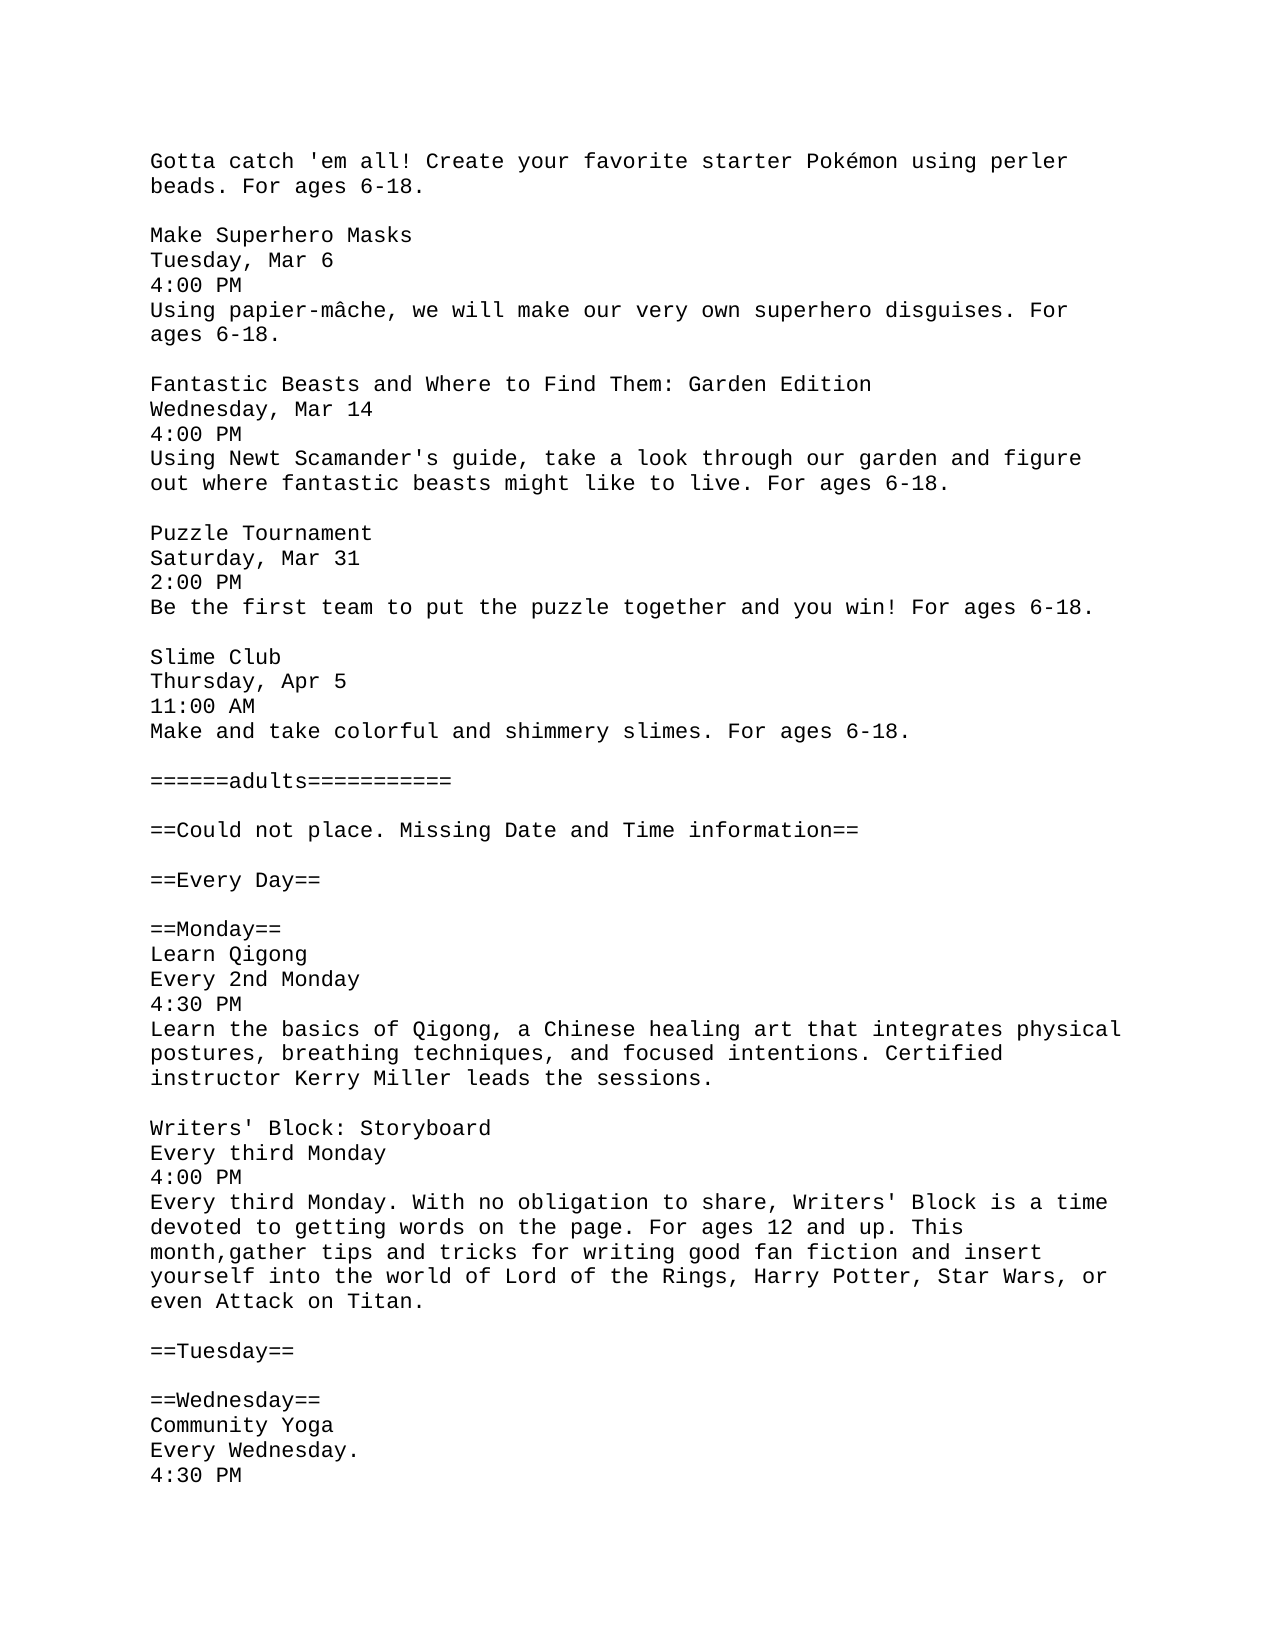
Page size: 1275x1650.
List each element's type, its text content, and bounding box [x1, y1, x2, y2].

text 4:00 PM [150, 423, 1125, 447]
text Puzzle Tournament [150, 522, 1125, 547]
text Using papier-mâche, we will make our very own superhero disguises. For ages 6-18. [150, 299, 1125, 348]
text 4:30 PM [150, 993, 1125, 1018]
text Make Superhero Masks [150, 224, 1125, 249]
text ==Monday== [150, 918, 1125, 943]
text Gotta catch 'em all! Create your favorite starter Pokémon using perler beads. For ages 6-18. [150, 150, 1125, 199]
text Using Newt Scamander's guide, take a look through our garden and figure out where fantastic beasts might like to live. For ages 6-18. [150, 447, 1125, 497]
text 11:00 AM [150, 695, 1125, 720]
text 4:00 PM [150, 1166, 1125, 1191]
text ==Could not place. Missing Date and Time information== [150, 819, 1125, 844]
text Be the first team to put the puzzle together and you win! For ages 6-18. [150, 596, 1125, 621]
text Every third Monday [150, 1142, 1125, 1166]
text ==Every Day== [150, 869, 1125, 894]
text Slime Club [150, 646, 1125, 671]
text 2:00 PM [150, 571, 1125, 596]
text Learn the basics of Qigong, a Chinese healing art that integrates physical postures, breathing techniques, and focused intentions. Certified instructor Kerry Miller leads the sessions. [150, 1018, 1125, 1092]
text ==Tuesday== [150, 1340, 1125, 1365]
text Community Yoga [150, 1414, 1125, 1439]
text Wednesday, Mar 14 [150, 398, 1125, 423]
text ==Wednesday== [150, 1389, 1125, 1414]
text 4:30 PM [150, 1464, 1125, 1489]
text Every Wednesday. [150, 1439, 1125, 1464]
text Make and take colorful and shimmery slimes. For ages 6-18. [150, 720, 1125, 745]
text Every 2nd Monday [150, 968, 1125, 993]
text Every third Monday. With no obligation to share, Writers' Block is a time devoted to getting words on the page. For ages 12 and up. This month,gather tips and tricks for writing good fan fiction and insert yourself into the world of Lord of the Rings, Harry Potter, Star Wars, or even Attack on Titan. [150, 1191, 1125, 1315]
text Thursday, Apr 5 [150, 671, 1125, 695]
text Fantastic Beasts and Where to Find Them: Garden Edition [150, 373, 1125, 398]
text Tuesday, Mar 6 [150, 249, 1125, 274]
text Writers' Block: Storyboard [150, 1117, 1125, 1142]
text ======adults=========== [150, 770, 1125, 794]
text Learn Qigong [150, 943, 1125, 968]
text Saturday, Mar 31 [150, 547, 1125, 571]
text 4:00 PM [150, 274, 1125, 299]
